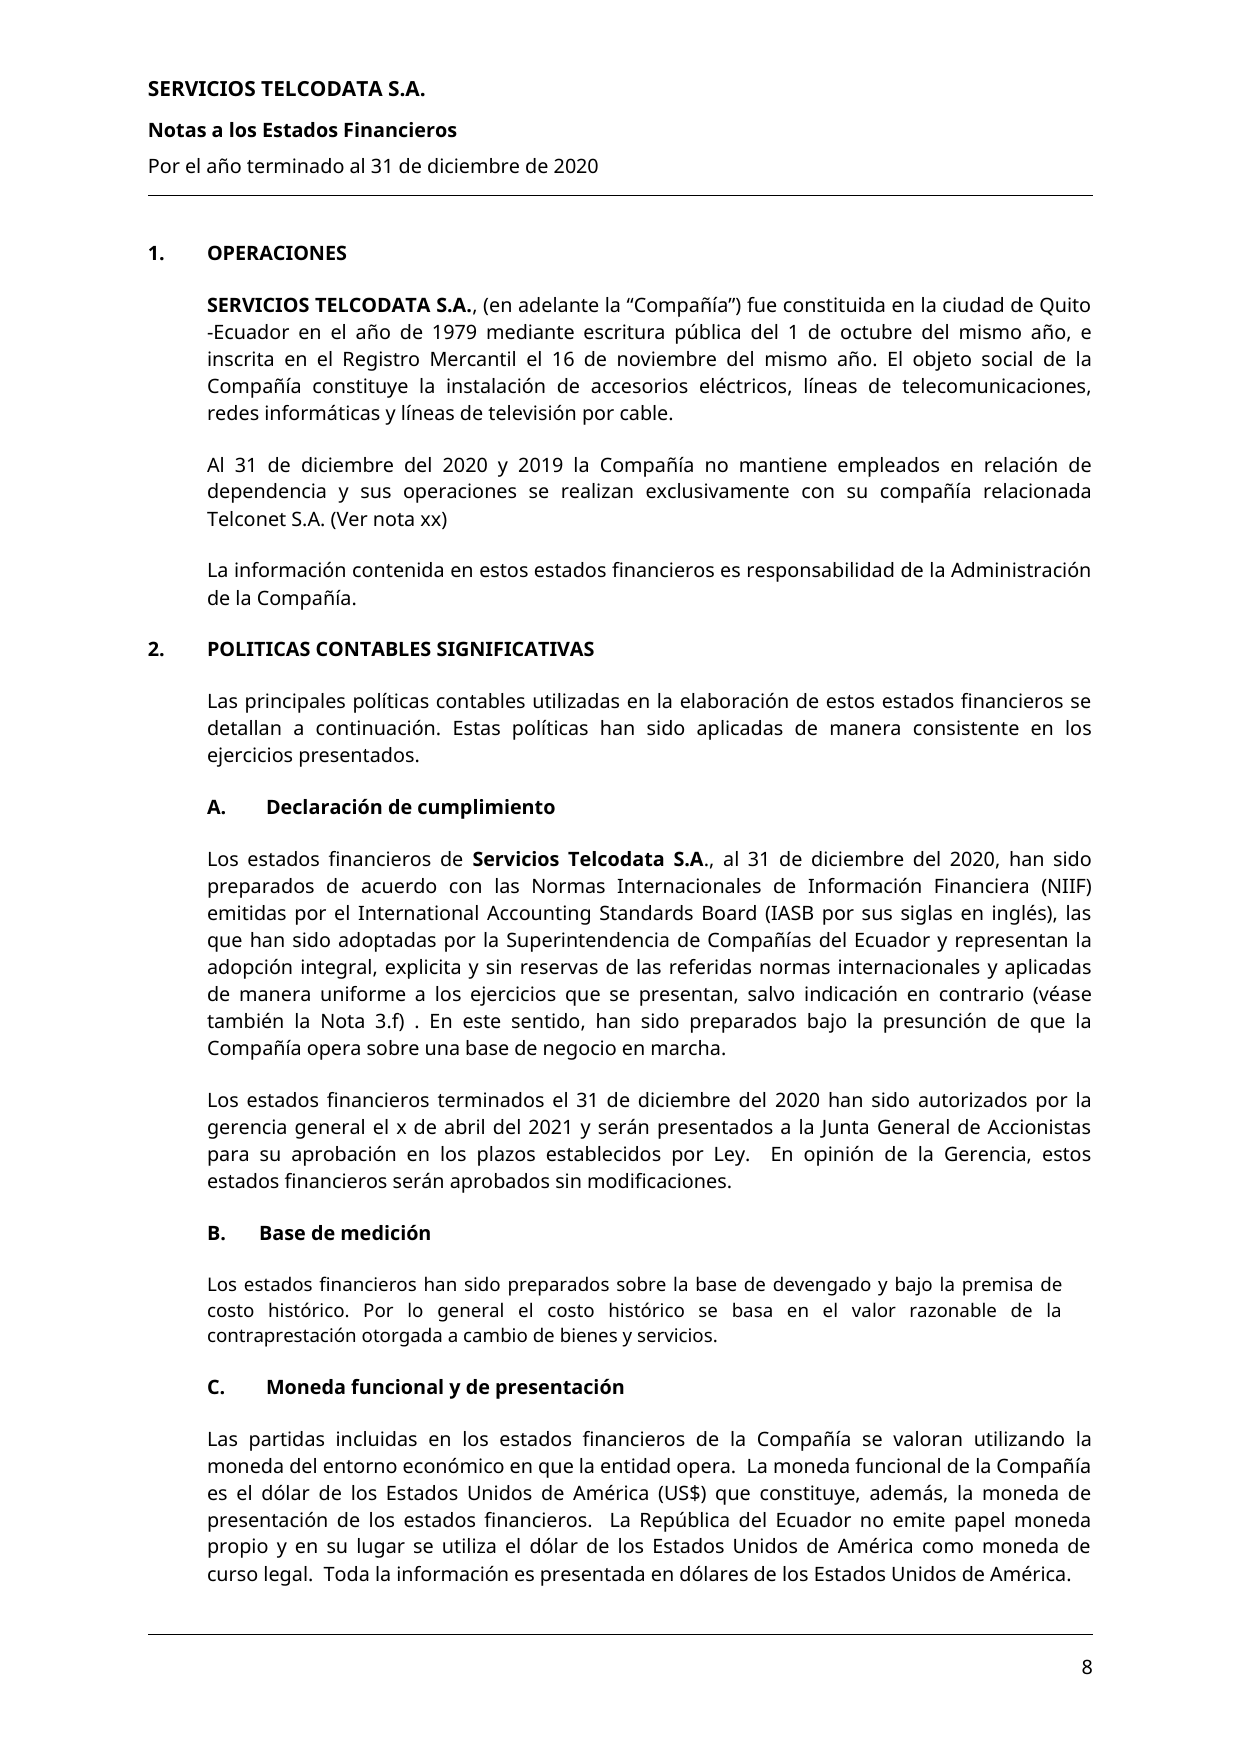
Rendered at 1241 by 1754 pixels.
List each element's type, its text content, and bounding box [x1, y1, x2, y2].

text Al 31 de diciembre del 2020 y 2019 la Compañía no mantiene empleados en relación de dependencia y sus operaciones se realizan exclusivamente con su compañía relacionada Telconet S.A. (Ver nota xx) [207, 451, 1093, 532]
text Los estados financieros terminados el 31 de diciembre del 2020 han sido autorizados por la gerencia general el x de abril del 2021 y serán presentados a la Junta General de Accionistas para su aprobación en los plazos establecidos por Ley. En opinión de la Gerencia, estos estados financieros serán aprobados sin modificaciones. [207, 1086, 1093, 1194]
list Base de medición [207, 1219, 1063, 1246]
text SERVICIOS TELCODATA S.A., (en adelante la “Compañía”) fue constituida en la ciudad de Quito -Ecuador en el año de 1979 mediante escritura pública del 1 de octubre del mismo año, e inscrita en el Registro Mercantil el 16 de noviembre del mismo año. El objeto social de la Compañía constituye la instalación de accesorios eléctricos, líneas de telecomunicaciones, redes informáticas y líneas de televisión por cable. [207, 291, 1093, 426]
text Las partidas incluidas en los estados financieros de la Compañía se valoran utilizando la moneda del entorno económico en que la entidad opera. La moneda funcional de la Compañía es el dólar de los Estados Unidos de América (US$) que constituye, además, la moneda de presentación de los estados financieros. La República del Ecuador no emite papel moneda propio y en su lugar se utiliza el dólar de los Estados Unidos de América como moneda de curso legal. Toda la información es presentada en dólares de los Estados Unidos de América. [207, 1425, 1093, 1587]
text La información contenida en estos estados financieros es responsabilidad de la Administración de la Compañía. [207, 557, 1093, 611]
list Declaración de cumplimiento [207, 794, 1063, 821]
list OPERACIONES [148, 239, 1063, 266]
list Moneda funcional y de presentación [207, 1373, 1093, 1400]
text Los estados financieros han sido preparados sobre la base de devengado y bajo la premisa de costo histórico. Por lo general el costo histórico se basa en el valor razonable de la contraprestación otorgada a cambio de bienes y servicios. [207, 1271, 1063, 1348]
text Los estados financieros de Servicios Telcodata S.A., al 31 de diciembre del 2020, han sido preparados de acuerdo con las Normas Internacionales de Información Financiera (NIIF) emitidas por el International Accounting Standards Board (IASB por sus siglas en inglés), las que han sido adoptadas por la Superintendencia de Compañías del Ecuador y representan la adopción integral, explicita y sin reservas de las referidas normas internacionales y aplicadas de manera uniforme a los ejercicios que se presentan, salvo indicación en contrario (véase también la Nota 3.f) . En este sentido, han sido preparados bajo la presunción de que la Compañía opera sobre una base de negocio en marcha. [207, 846, 1093, 1061]
list POLITICAS CONTABLES SIGNIFICATIVAS [148, 636, 1063, 663]
text Las principales políticas contables utilizadas en la elaboración de estos estados financieros se detallan a continuación. Estas políticas han sido aplicadas de manera consistente en los ejercicios presentados. [207, 688, 1093, 769]
